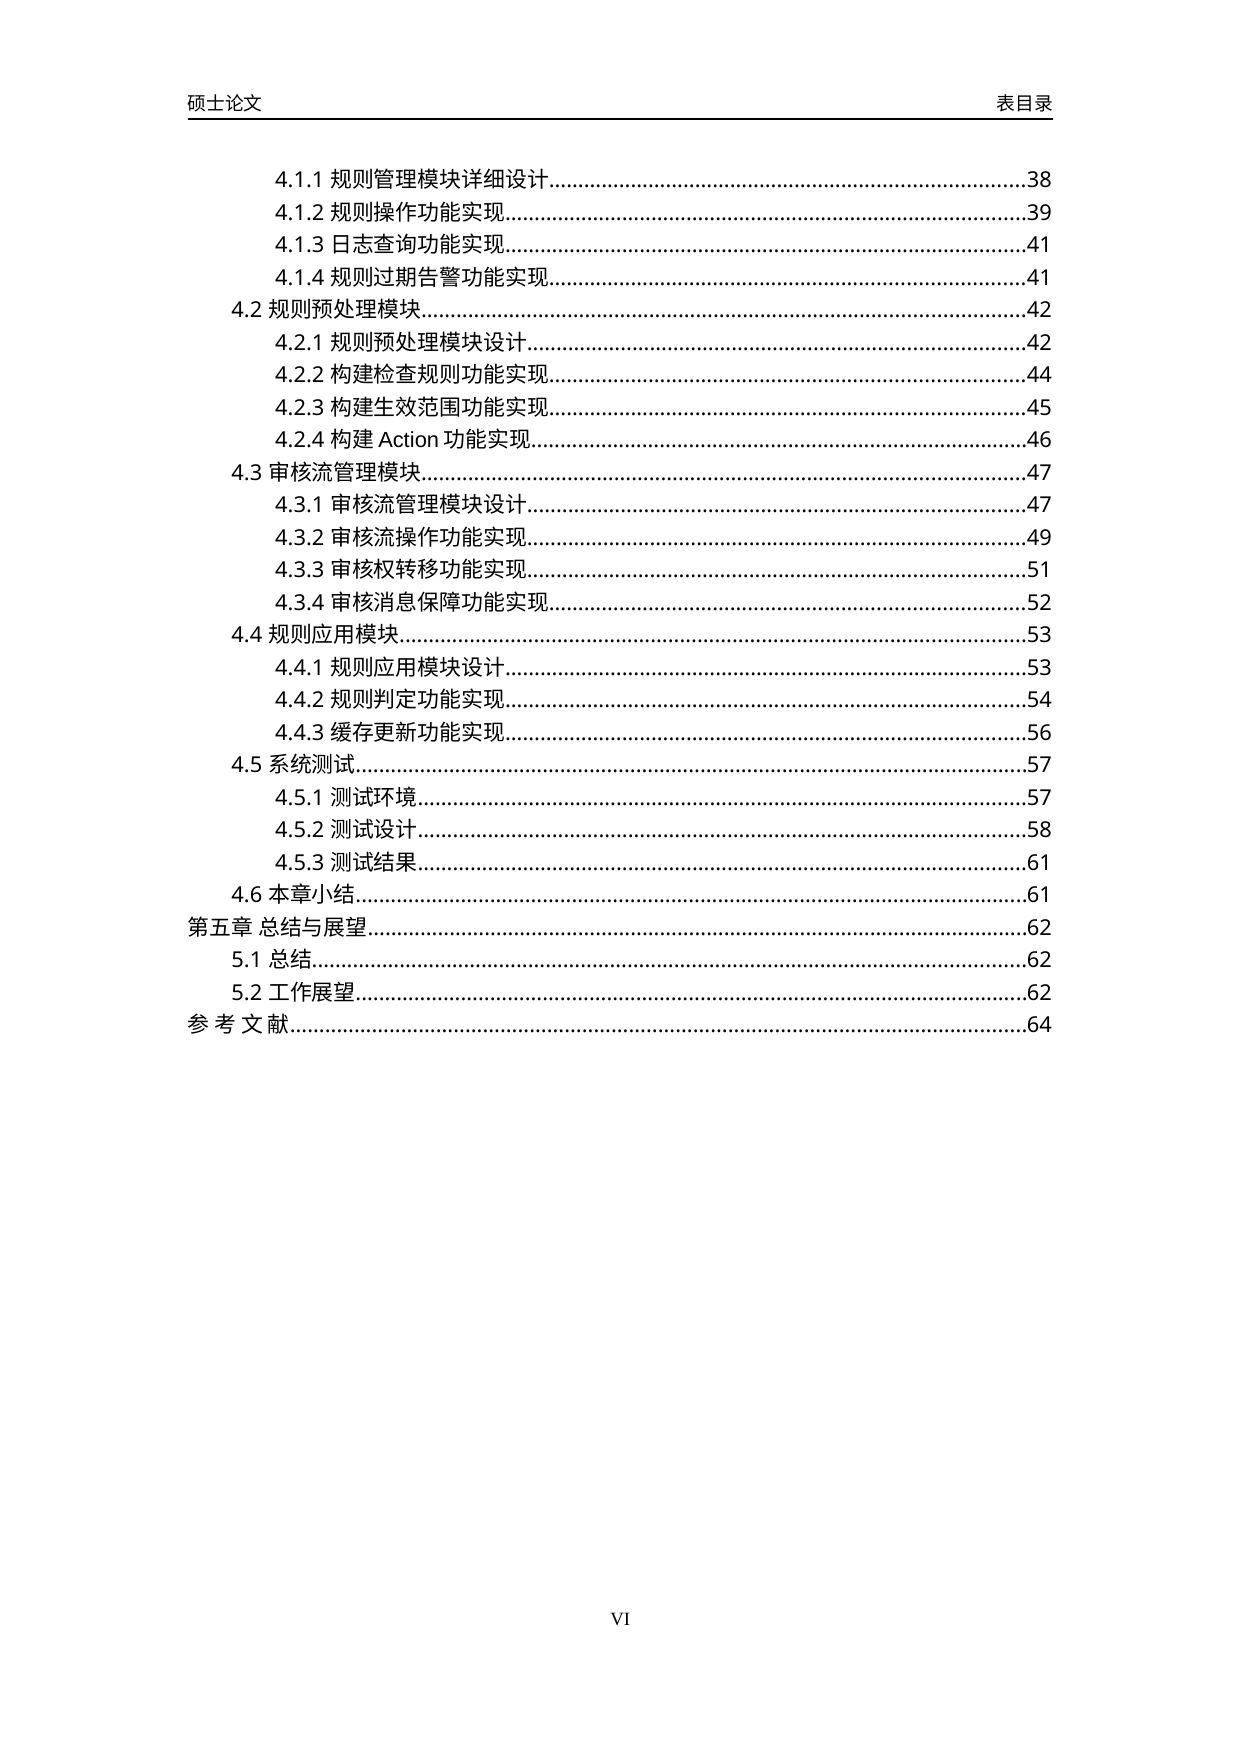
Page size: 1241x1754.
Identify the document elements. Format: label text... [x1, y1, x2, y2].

text 4.1.2 规则操作功能实现 39 [275, 194, 1053, 227]
text 4.3.2 审核流操作功能实现 49 [275, 519, 1053, 552]
text 4.2.1 规则预处理模块设计 42 [275, 324, 1053, 357]
text 4.5 系统测试 57 [231, 747, 1053, 779]
text 4.3.3 审核权转移功能实现 51 [275, 552, 1053, 584]
text 4.5.2 测试设计 58 [275, 812, 1053, 844]
text 4.1.4 规则过期告警功能实现 41 [275, 259, 1053, 292]
text 4.5.3 测试结果 61 [275, 844, 1053, 877]
text 4.4.2 规则判定功能实现 54 [275, 682, 1053, 714]
text 4.5.1 测试环境 57 [275, 779, 1053, 812]
text 4.3.1 审核流管理模块设计 47 [275, 487, 1053, 519]
text 4.1.1 规则管理模块详细设计 38 [275, 162, 1053, 194]
text 4.4.1 规则应用模块设计 53 [275, 649, 1053, 682]
text 4.4.3 缓存更新功能实现 56 [275, 714, 1053, 747]
text 4.3.4 审核消息保障功能实现 52 [275, 584, 1053, 617]
text 4.1.3 日志查询功能实现 41 [275, 227, 1053, 259]
text 4.2.4 构建Action功能实现 46 [275, 422, 1053, 454]
text 5.2 工作展望 62 [231, 974, 1053, 1007]
text 4.2.3 构建生效范围功能实现 45 [275, 389, 1053, 422]
text 4.2.2 构建检查规则功能实现 44 [275, 357, 1053, 389]
text 5.1 总结 62 [231, 942, 1053, 974]
text 第五章 总结与展望 62 [187, 909, 1053, 942]
text 参 考 文 献 64 [187, 1007, 1053, 1039]
text 4.2 规则预处理模块 42 [231, 292, 1053, 324]
text 4.4 规则应用模块 53 [231, 617, 1053, 649]
text 4.6 本章小结 61 [231, 877, 1053, 909]
text 4.3 审核流管理模块 47 [231, 454, 1053, 487]
